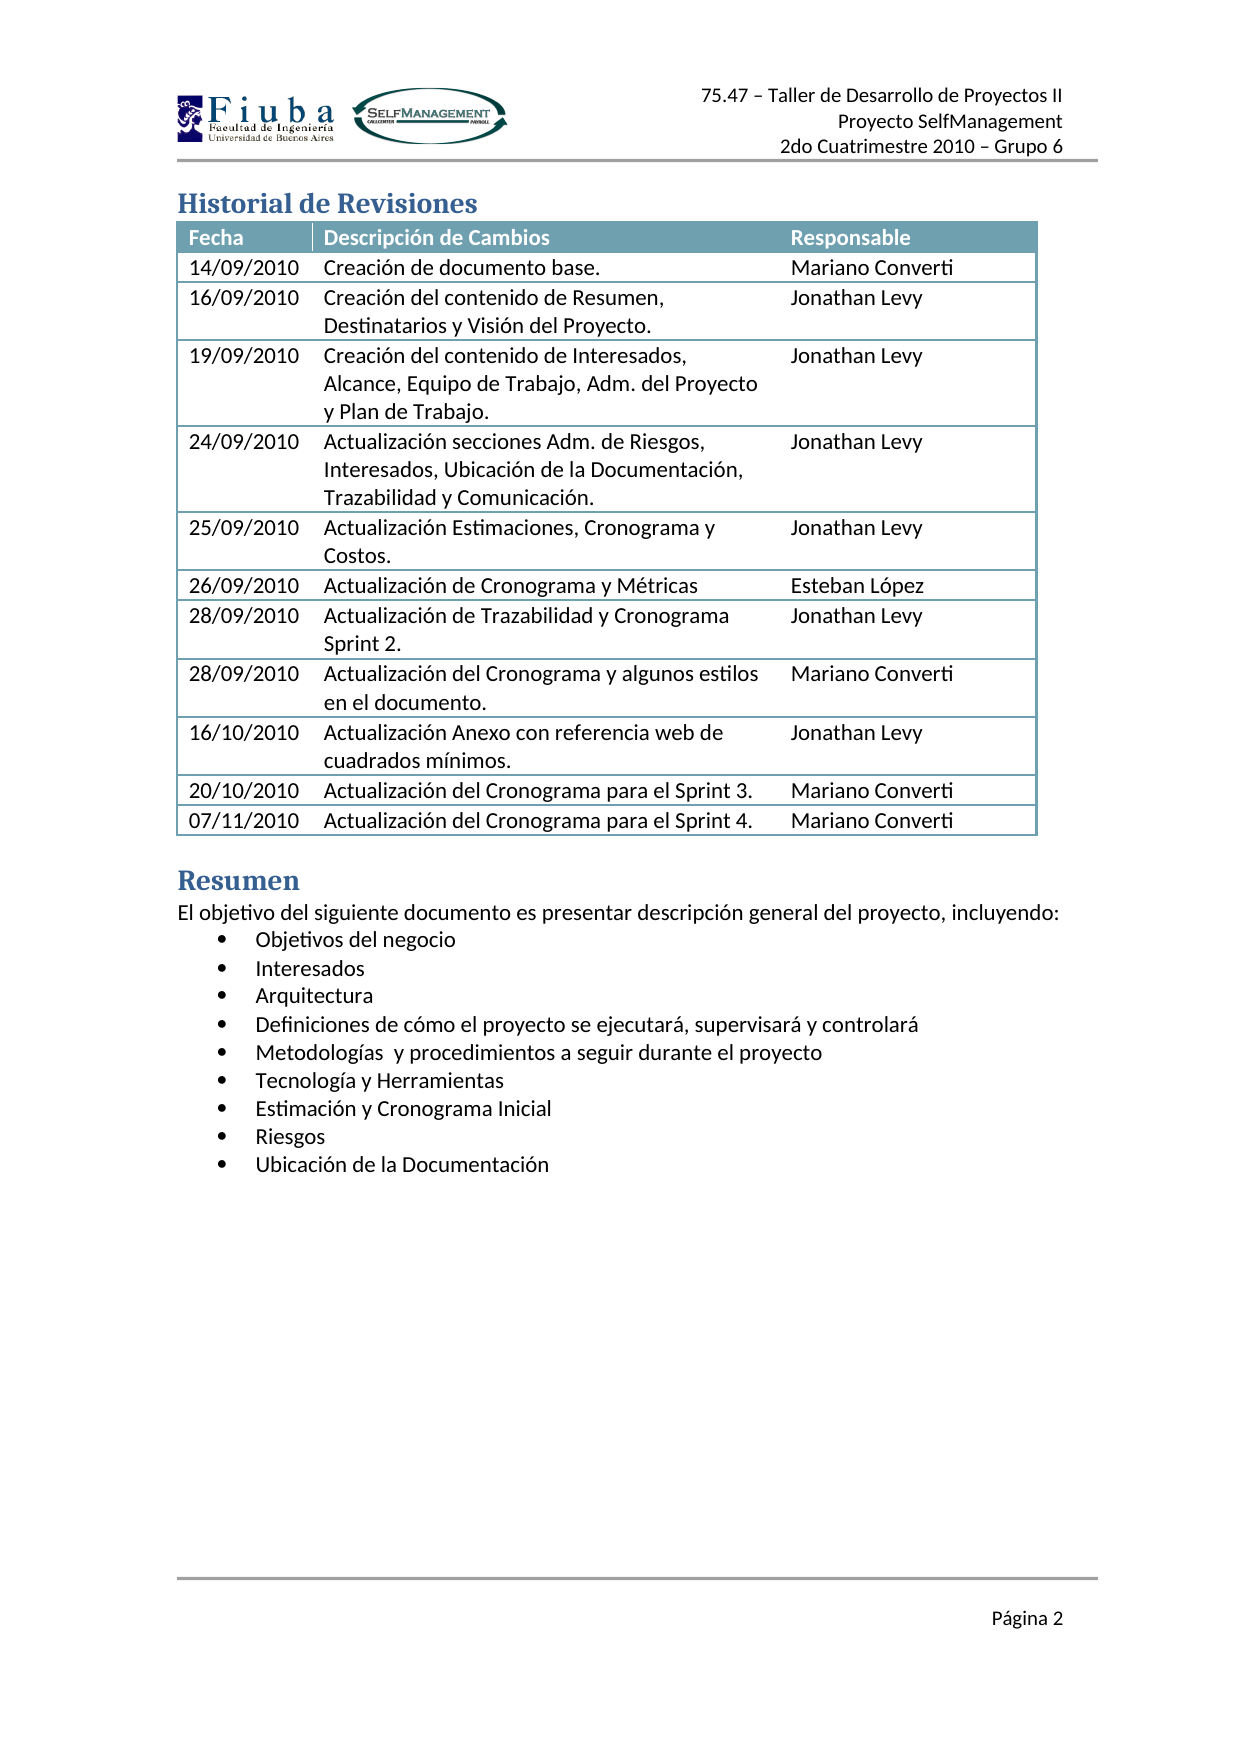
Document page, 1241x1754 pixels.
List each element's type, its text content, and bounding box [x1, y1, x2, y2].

table_cell Jonathan Levy [779, 513, 1035, 569]
table_cell Jonathan Levy [779, 718, 1035, 774]
table_cell 14/09/2010 [178, 253, 312, 281]
table_cell 28/09/2010 [178, 601, 312, 657]
table_cell 19/09/2010 [178, 341, 312, 425]
table_cell Actualización Estimaciones, Cronograma y Costos. [313, 513, 779, 569]
table_cell Actualización de Cronograma y Métricas [313, 571, 779, 599]
list Interesados [218, 954, 1063, 982]
table_header Descripción de Cambios [313, 223, 779, 251]
list Definiciones de cómo el proyecto se ejecutará, supervisará y controlará [218, 1010, 1063, 1038]
table_cell 26/09/2010 [178, 571, 312, 599]
table_cell 20/10/2010 [178, 776, 312, 804]
picture [174, 93, 339, 142]
list Ubicación de la Documentación [218, 1150, 1063, 1178]
table_cell Mariano Converti [779, 660, 1035, 716]
table_cell Mariano Converti [779, 806, 1035, 834]
table_cell Jonathan Levy [779, 427, 1035, 511]
list Objetivos del negocio [218, 926, 1063, 954]
table_cell Actualización de Trazabilidad y Cronograma Sprint 2. [313, 601, 779, 657]
table_cell Actualización del Cronograma para el Sprint 3. [313, 776, 779, 804]
table_cell 25/09/2010 [178, 513, 312, 569]
text Resumen [177, 864, 1063, 898]
list Estimación y Cronograma Inicial [218, 1094, 1063, 1122]
list Tecnología y Herramientas [218, 1066, 1063, 1094]
table_header Fecha [178, 223, 312, 251]
table_cell Mariano Converti [779, 776, 1035, 804]
table_cell Esteban López [779, 571, 1035, 599]
table_cell Actualización secciones Adm. de Riesgos, Interesados, Ubicación de la Documentación, Trazabilidad y Comunicación. [313, 427, 779, 511]
table_cell 16/10/2010 [178, 718, 312, 774]
table_cell 28/09/2010 [178, 660, 312, 716]
list Metodologías y procedimientos a seguir durante el proyecto [218, 1038, 1063, 1066]
list Riesgos [218, 1122, 1063, 1150]
table_cell Actualización del Cronograma para el Sprint 4. [313, 806, 779, 834]
list Arquitectura [218, 982, 1063, 1010]
table_cell Jonathan Levy [779, 283, 1035, 339]
picture [351, 87, 511, 144]
table_cell 24/09/2010 [178, 427, 312, 511]
table_cell Actualización del Cronograma y algunos estilos en el documento. [313, 660, 779, 716]
subtitle Historial de Revisiones [177, 187, 1063, 221]
table_cell Jonathan Levy [779, 341, 1035, 425]
table_cell Mariano Converti [779, 253, 1035, 281]
table_cell Jonathan Levy [779, 601, 1035, 657]
table_cell Creación de documento base. [313, 253, 779, 281]
text El objetivo del siguiente documento es presentar descripción general del proyecto, incluyendo: [177, 898, 1063, 926]
table_cell Creación del contenido de Resumen, Destinatarios y Visión del Proyecto. [313, 283, 779, 339]
table_cell 16/09/2010 [178, 283, 312, 339]
table_cell 07/11/2010 [178, 806, 312, 834]
table_cell Creación del contenido de Interesados, Alcance, Equipo de Trabajo, Adm. del Proyecto y Plan de Trabajo. [313, 341, 779, 425]
table_cell Actualización Anexo con referencia web de cuadrados mínimos. [313, 718, 779, 774]
table_header Responsable [779, 223, 1035, 251]
